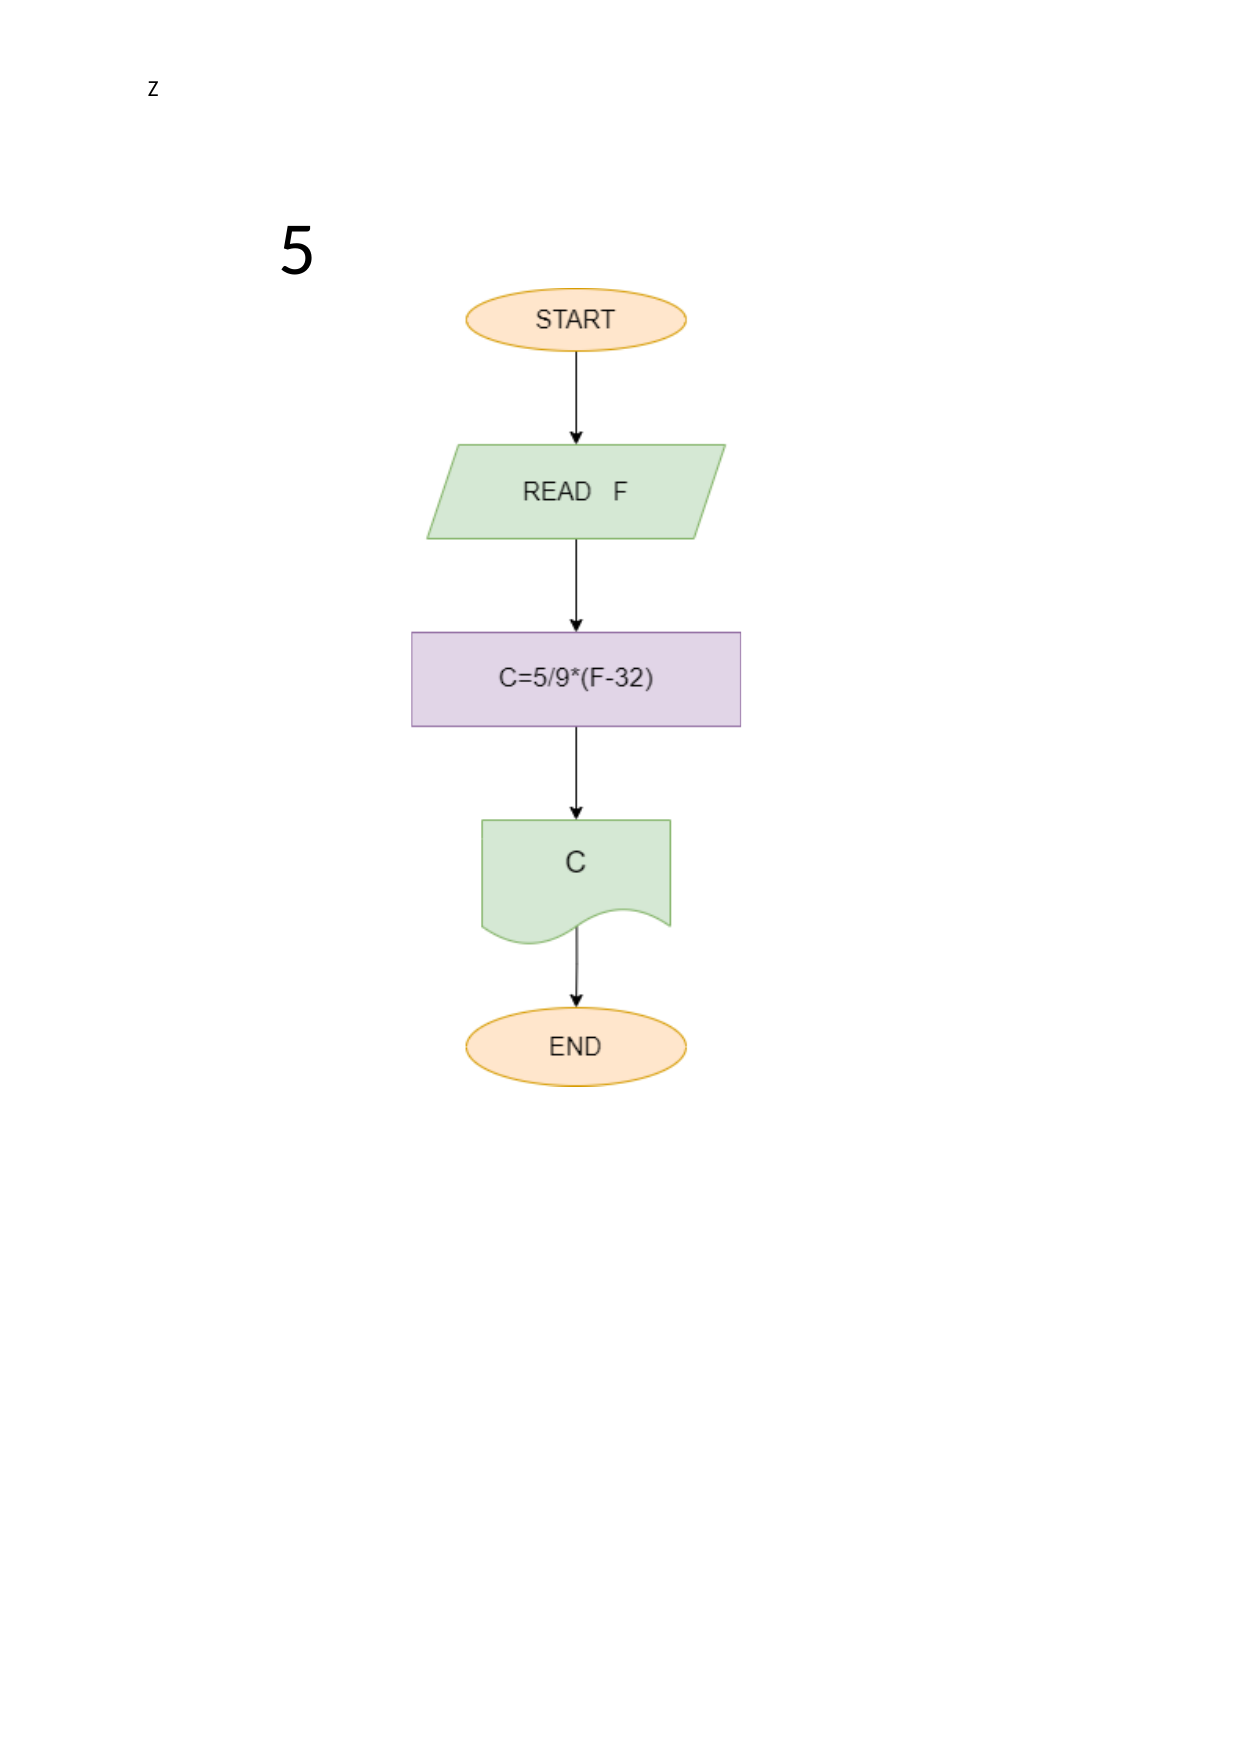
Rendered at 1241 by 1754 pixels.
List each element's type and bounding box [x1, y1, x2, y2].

picture [411, 288, 742, 1087]
